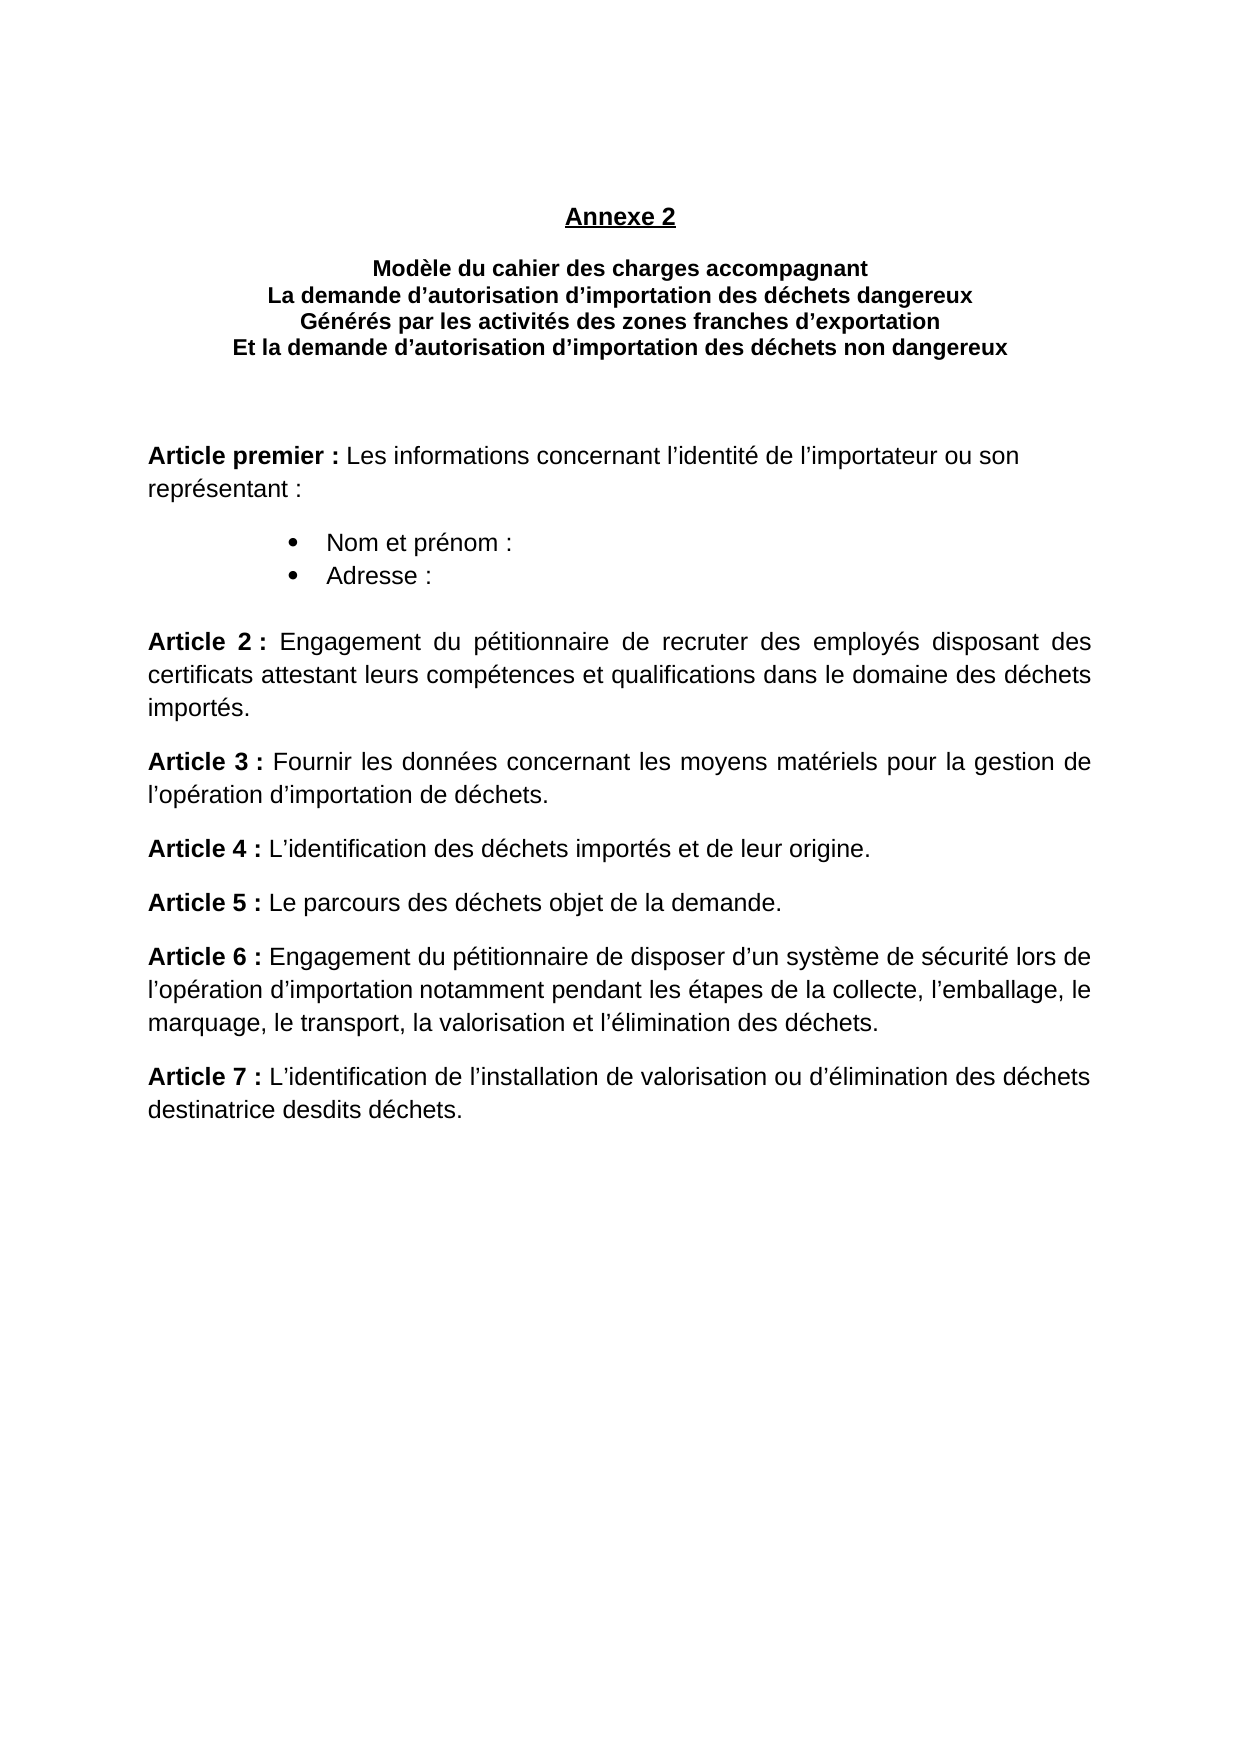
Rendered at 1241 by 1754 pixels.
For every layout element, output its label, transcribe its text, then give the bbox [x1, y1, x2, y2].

text Modèle du cahier des charges accompagnant [148, 255, 1093, 282]
text Article 6 : Engagement du pétitionnaire de disposer d’un système de sécurité lors de l’opération d’importation notamment pendant les étapes de la collecte, l’emballage, le marquage, le transport, la valorisation et l’élimination des déchets. [148, 942, 1093, 1037]
text Article 2 : Engagement du pétitionnaire de recruter des employés disposant des certificats attestant leurs compétences et qualifications dans le domaine des déchets importés. [148, 627, 1093, 722]
text Et la demande d’autorisation d’importation des déchets non dangereux [148, 334, 1093, 361]
text Article 5 : Le parcours des déchets objet de la demande. [148, 888, 1093, 916]
list Nom et prénom : [288, 528, 1093, 557]
text La demande d’autorisation d’importation des déchets dangereux [148, 282, 1093, 308]
text Article 7 : L’identification de l’installation de valorisation ou d’élimination des déchets destinatrice desdits déchets. [148, 1062, 1093, 1124]
text Article 4 : L’identification des déchets importés et de leur origine. [148, 834, 1093, 863]
list Adresse : [288, 561, 1093, 590]
text Article premier : Les informations concernant l’identité de l’importateur ou son représentant : [148, 441, 1093, 503]
text Annexe 2 [148, 201, 1093, 230]
text Article 3 : Fournir les données concernant les moyens matériels pour la gestion de l’opération d’importation de déchets. [148, 747, 1093, 809]
text Générés par les activités des zones franches d’exportation [148, 308, 1093, 334]
